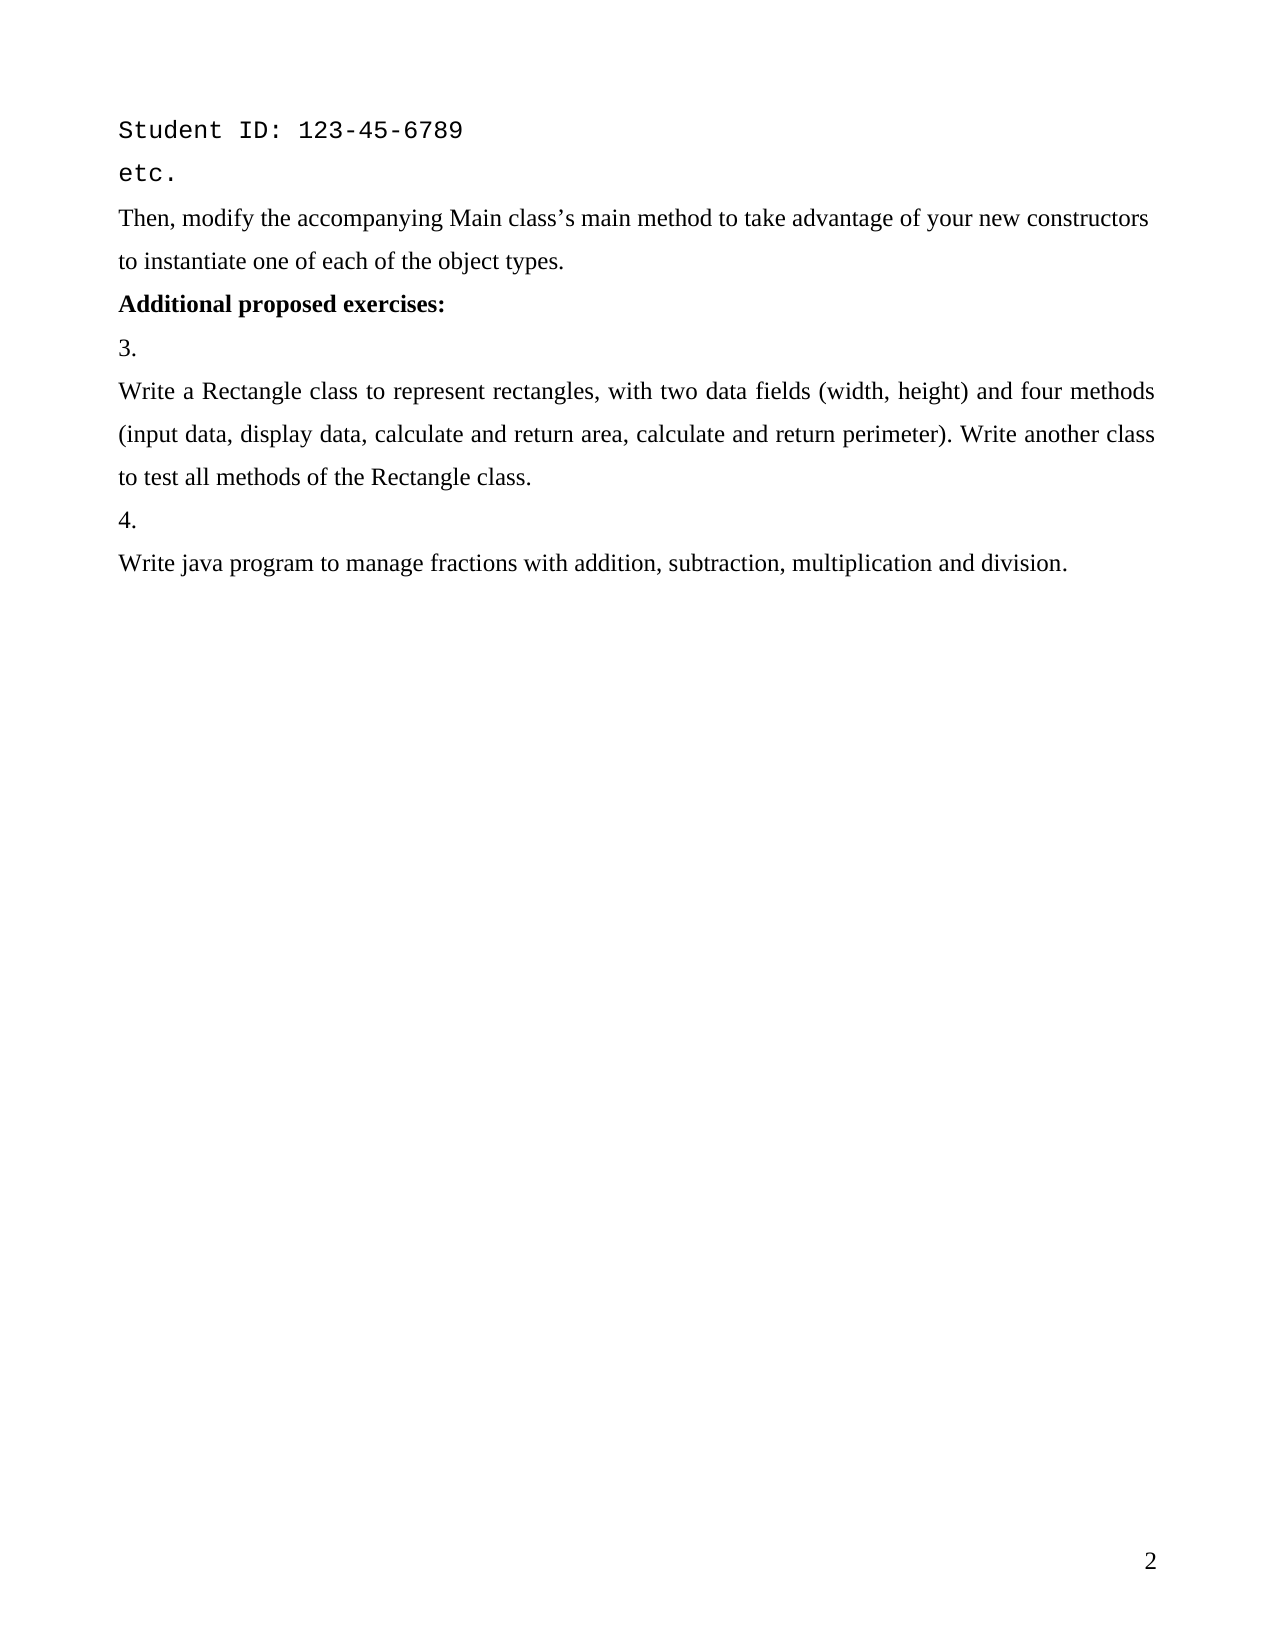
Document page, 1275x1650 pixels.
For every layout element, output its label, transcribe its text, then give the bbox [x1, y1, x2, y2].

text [118, 118, 1157, 275]
text 3. [118, 333, 1157, 361]
text Additional proposed exercises: [118, 289, 1157, 318]
text Write java program to manage fractions with addition, subtraction, multiplication and division. [118, 548, 1157, 577]
text Write a Rectangle class to represent rectangles, with two data fields (width, height) and four methods (input data, display data, calculate and return area, calculate and return perimeter). Write another class to test all methods of the Rectangle class. [118, 376, 1157, 491]
text 4. [118, 505, 1157, 534]
